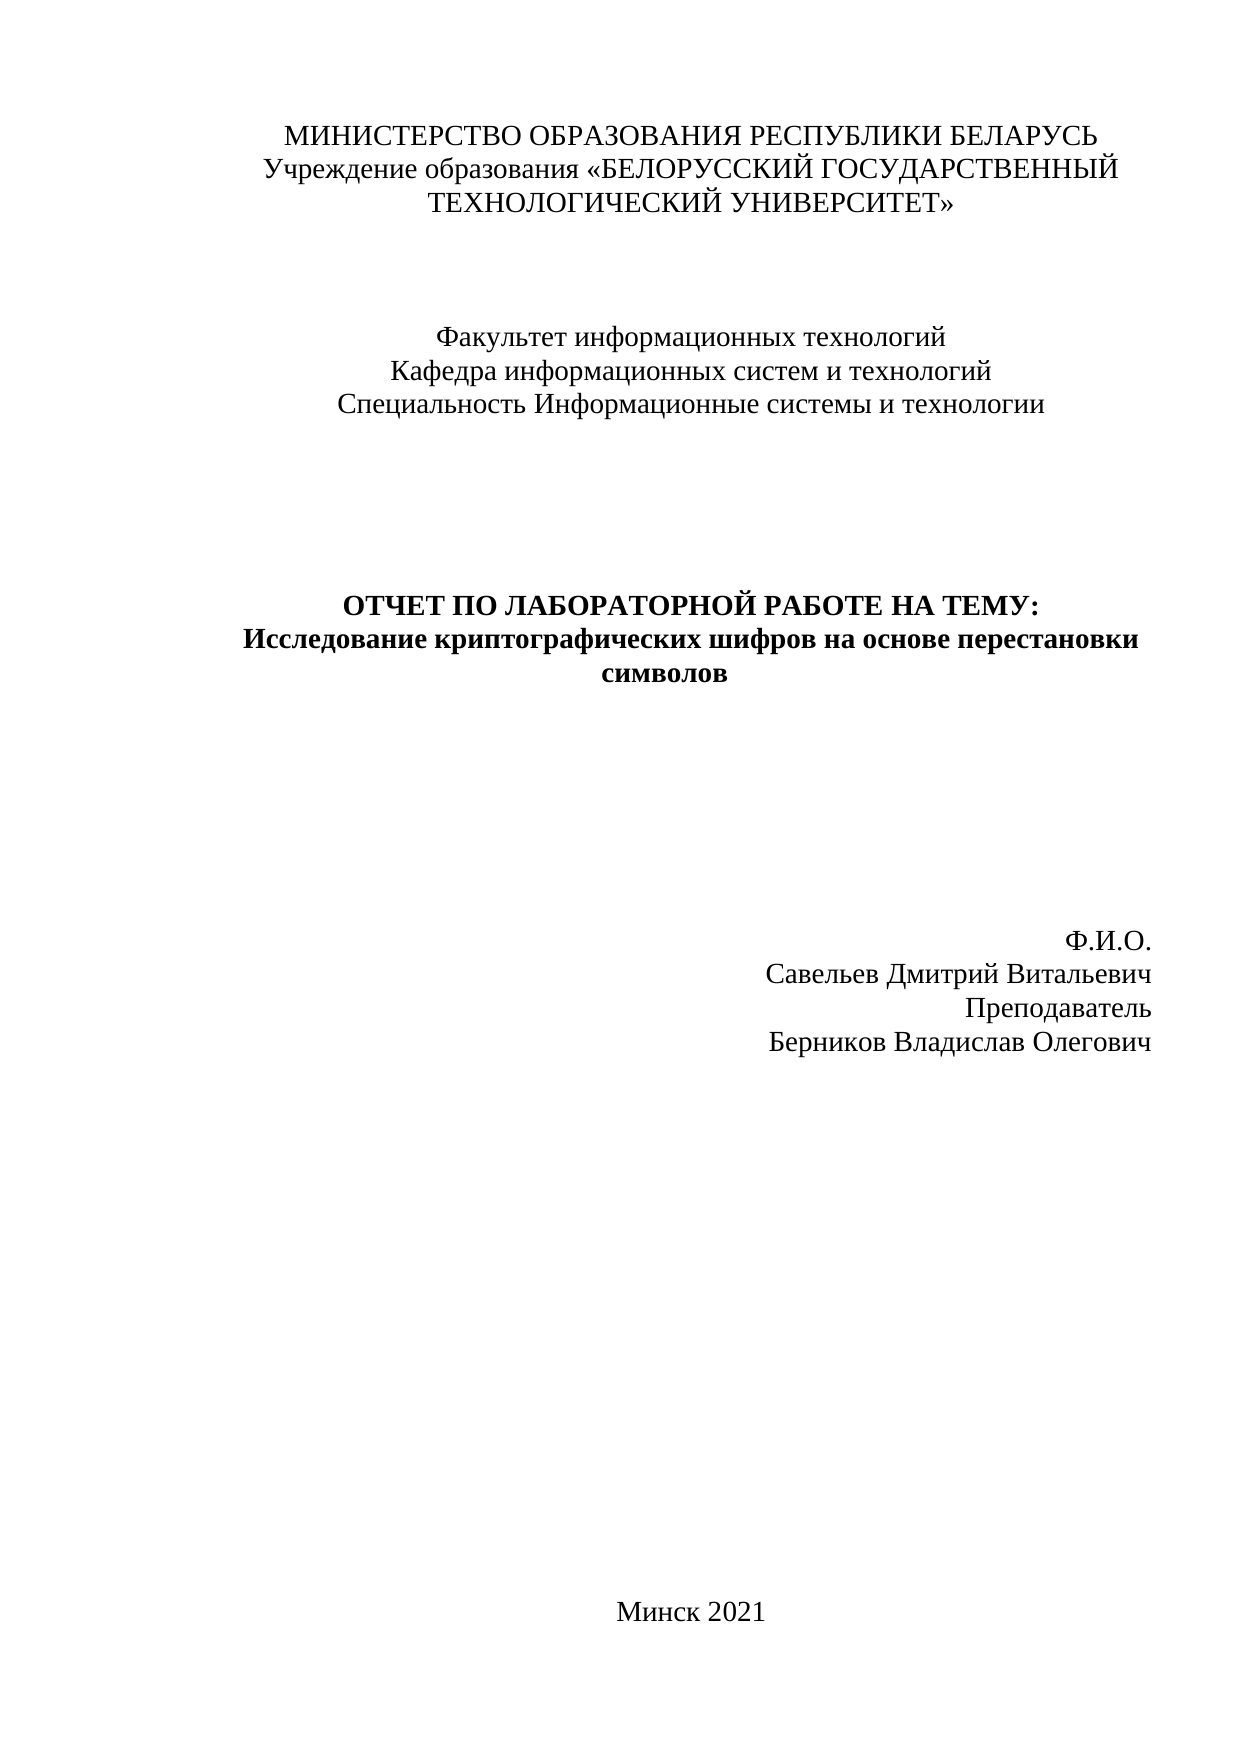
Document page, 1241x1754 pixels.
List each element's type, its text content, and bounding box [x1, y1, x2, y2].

text Преподаватель [177, 990, 1152, 1024]
text Учреждение образования «БЕЛОРУССКИЙ ГОСУДАРСТВЕННЫЙ [177, 152, 1152, 185]
text Исследование криптографических шифров на основе перестановки символов [177, 621, 1152, 688]
text Кафедра информационных систем и технологий [177, 353, 1152, 386]
text Факультет информационных технологий [177, 319, 1152, 353]
text Савельев Дмитрий Витальевич [177, 957, 1152, 990]
text Ф.И.О. [177, 923, 1152, 957]
text Специальность Информационные системы и технологии [177, 386, 1152, 420]
text МИНИСТЕРСТВО ОБРАЗОВАНИЯ РЕСПУБЛИКИ БЕЛАРУСЬ [177, 118, 1152, 152]
text ОТЧЕТ ПО ЛАБОРАТОРНОЙ РАБОТЕ НА ТЕМУ: [177, 588, 1152, 621]
text ТЕХНОЛОГИЧЕСКИЙ УНИВЕРСИТЕТ» [177, 185, 1152, 219]
text Минск 2021 [177, 1594, 1152, 1627]
text Берников Владислав Олегович [177, 1024, 1152, 1057]
